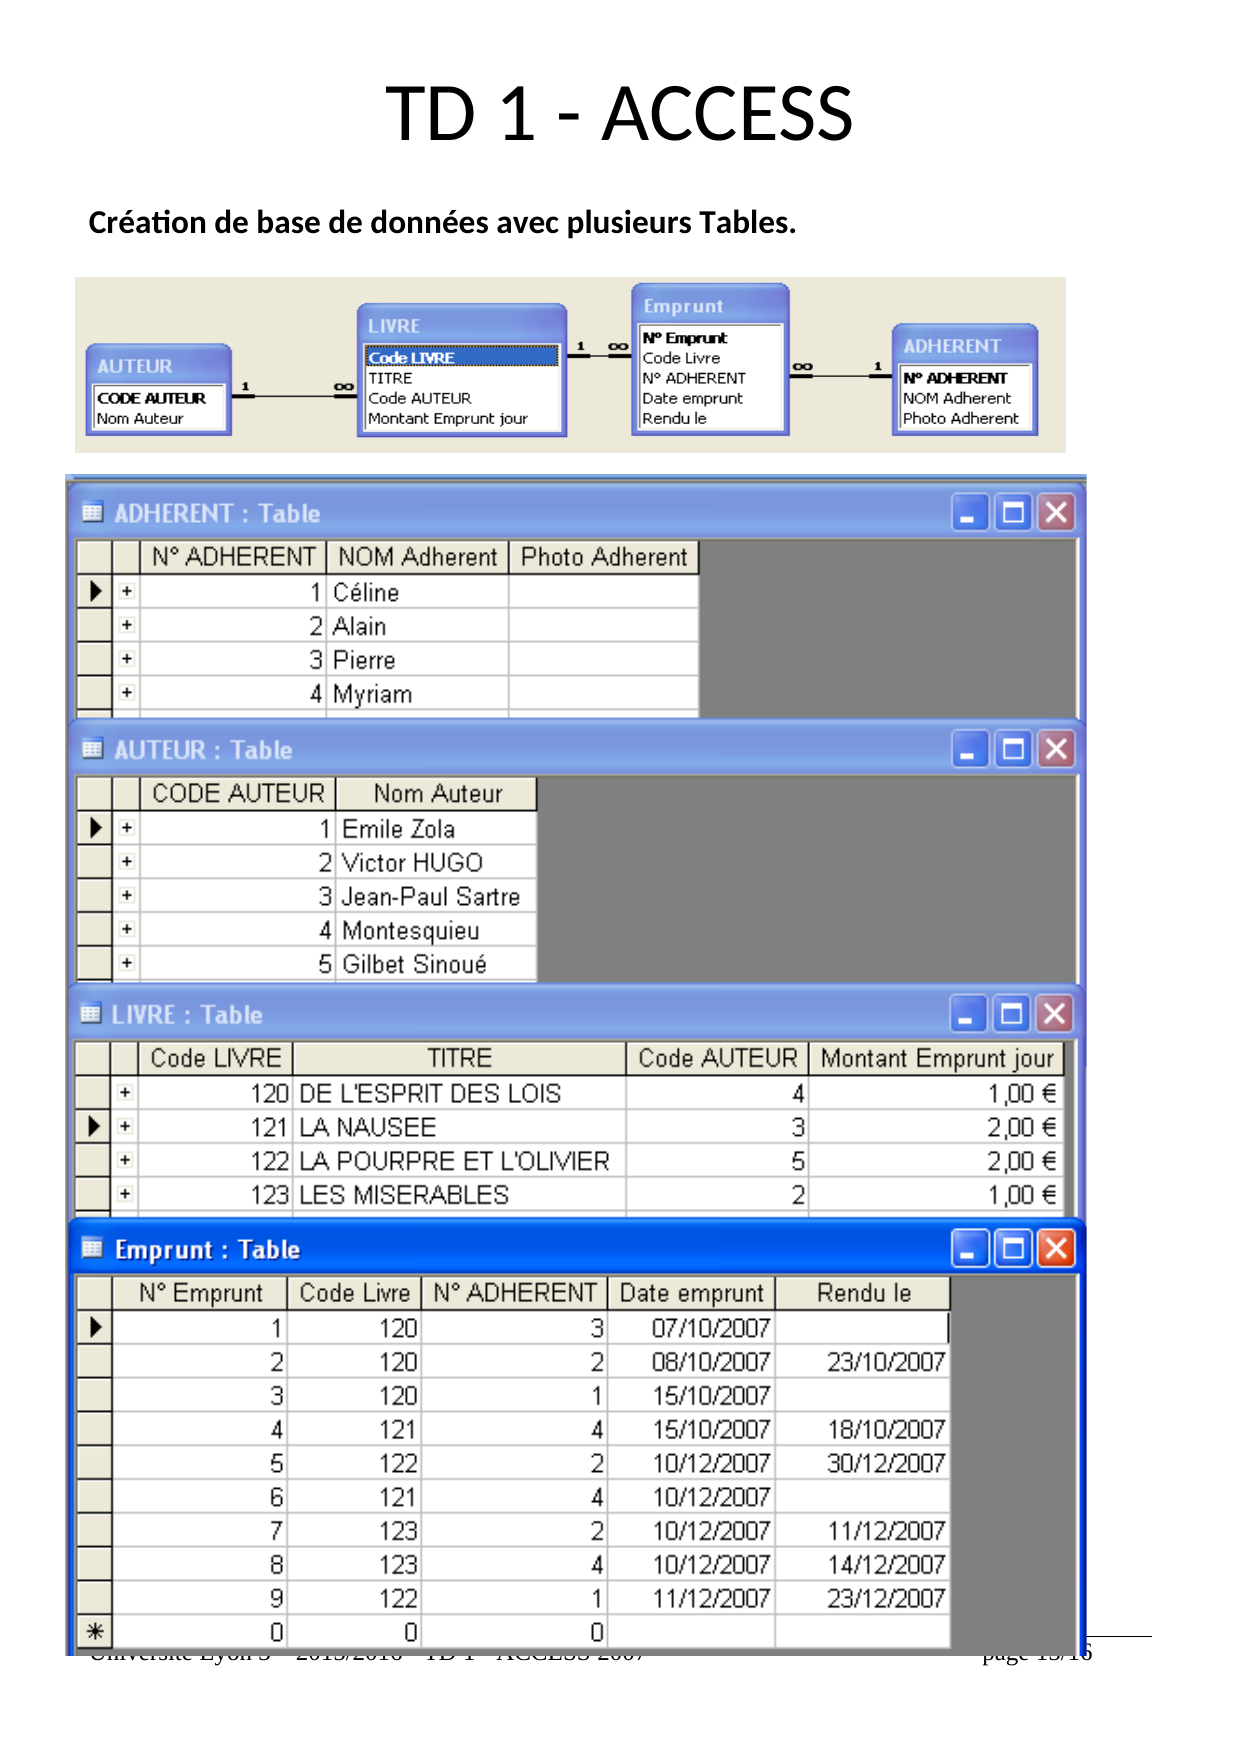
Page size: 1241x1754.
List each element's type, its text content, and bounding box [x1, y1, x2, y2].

text TD 3 - ACCESS [89, 59, 1152, 161]
text Création de base de données avec plusieurs Tables. [89, 202, 1152, 242]
picture [65, 474, 1087, 1656]
picture [75, 277, 1066, 453]
